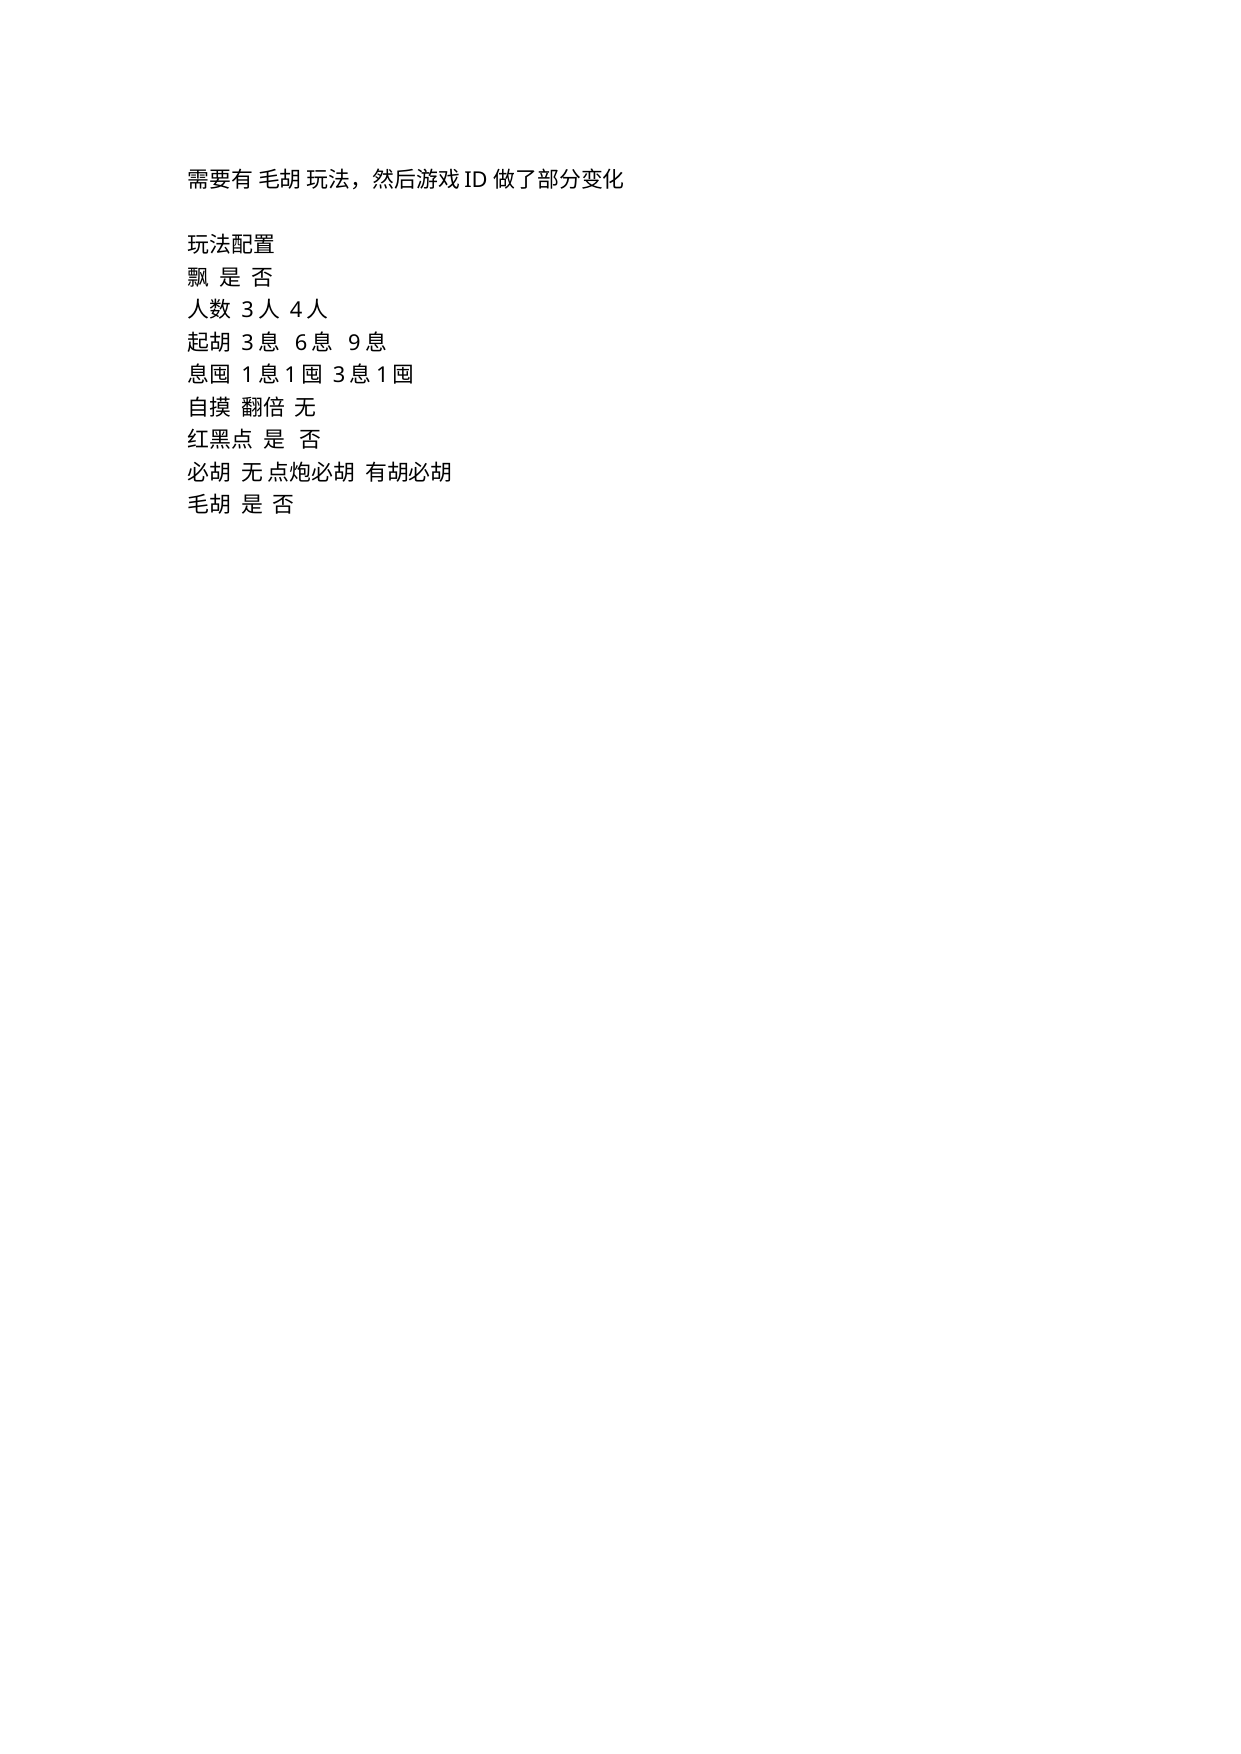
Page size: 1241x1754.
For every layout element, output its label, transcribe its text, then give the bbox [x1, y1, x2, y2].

text 自摸 翻倍 无 [187, 389, 1053, 422]
text 红黑点 是 否 [187, 422, 1053, 454]
text 必胡 无 点炮必胡 有胡必胡 [187, 454, 1053, 487]
text 人数 3人 4人 [187, 292, 1053, 324]
text 息囤 1息1囤 3息1囤 [187, 357, 1053, 389]
text 飘 是 否 [187, 259, 1053, 292]
text 起胡 3息 6息 9息 [187, 324, 1053, 357]
text 需要有 毛胡 玩法，然后游戏ID 做了部分变化 [187, 162, 1053, 194]
text 毛胡 是 否 [187, 487, 1053, 519]
text 玩法配置 [187, 227, 1053, 259]
